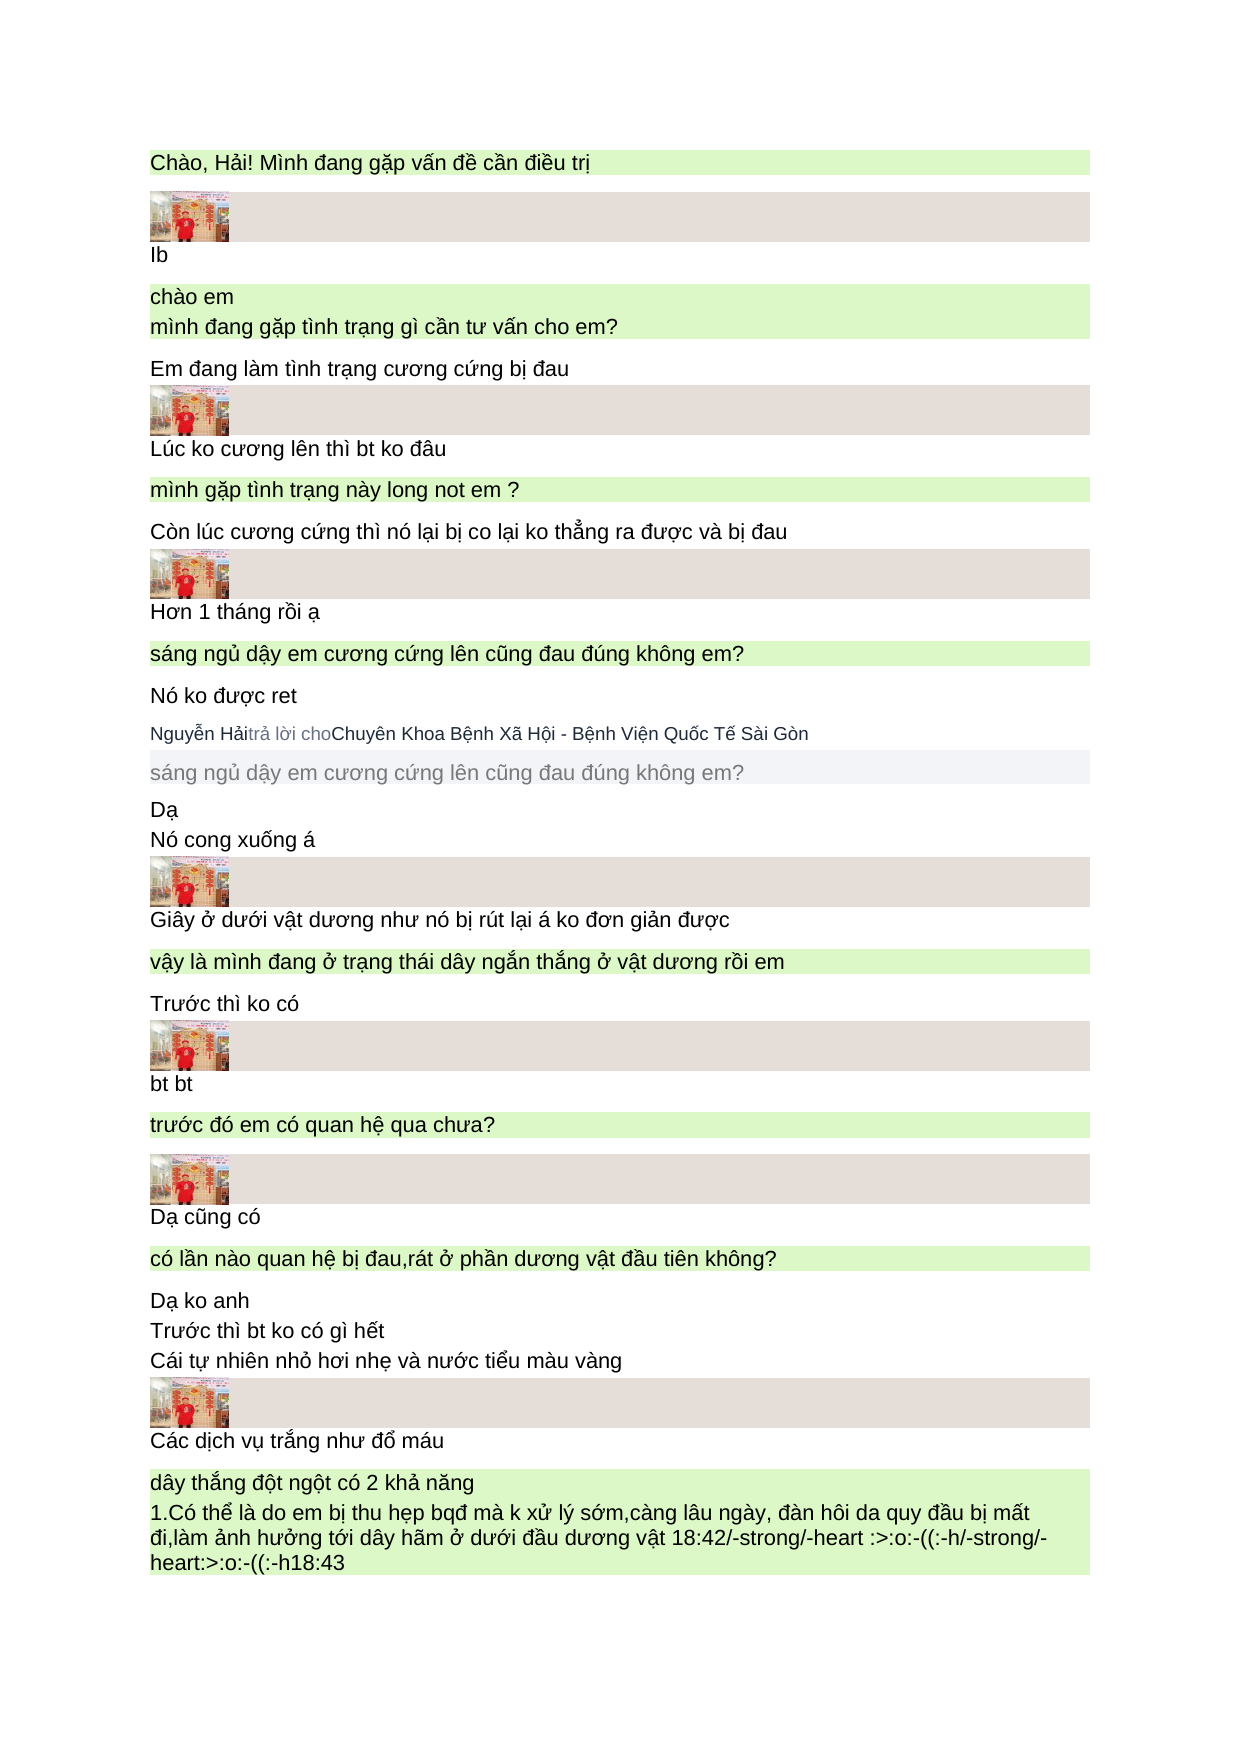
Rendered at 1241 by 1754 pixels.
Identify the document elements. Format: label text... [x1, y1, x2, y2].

picture [150, 856, 229, 907]
text Lúc ko cương lên thì bt ko đâu [150, 435, 1090, 461]
text vậy là mình đang ở trạng thái dây ngắn thắng ở vật dương rồi em [150, 949, 1090, 974]
text Nó ko được ret [150, 683, 1090, 708]
text Trước thì bt ko có gì hết [150, 1318, 1090, 1343]
text bt bt [150, 1071, 1090, 1096]
text sáng ngủ dậy em cương cứng lên cũng đau đúng không em? [150, 750, 1090, 784]
text Hơn 1 tháng rồi ạ [150, 599, 1090, 624]
text Dạ [150, 797, 1090, 822]
picture [150, 549, 229, 599]
text Giây ở dưới vật dương như nó bị rút lại á ko đơn giản được [150, 907, 1090, 932]
text Trước thì ko có [150, 991, 1090, 1016]
text chào em [150, 284, 1090, 309]
text Còn lúc cương cứng thì nó lại bị co lại ko thẳng ra được và bị đau [150, 519, 1090, 544]
text Dạ cũng có [150, 1204, 1090, 1229]
text Nó cong xuống á [150, 827, 1090, 852]
text 1.Có thể là do em bị thu hẹp bqđ mà k xử lý sớm,càng lâu ngày, đàn hôi da quy đầu bị mất đi,làm ảnh hưởng tới dây hãm ở dưới đầu dương vật 18:42/-strong/-heart :>:o:-((:-h/-strong/-heart:>:o:-((:-h18:43 [150, 1499, 1090, 1575]
text Dạ ko anh [150, 1288, 1090, 1313]
picture [150, 191, 229, 242]
text dây thắng đột ngột có 2 khả năng [150, 1469, 1090, 1495]
text Chào, Hải! Mình đang gặp vấn đề cần điều trị [150, 150, 1090, 175]
text mình đang gặp tình trạng gì cần tư vấn cho em? [150, 314, 1090, 339]
text sáng ngủ dậy em cương cứng lên cũng đau đúng không em? [150, 641, 1090, 666]
text trước đó em có quan hệ qua chưa? [150, 1112, 1090, 1138]
text có lần nào quan hệ bị đau,rát ở phần dương vật đầu tiên không? [150, 1246, 1090, 1271]
picture [150, 1020, 229, 1071]
text mình gặp tình trạng này long not em ? [150, 477, 1090, 502]
text Ib [150, 242, 1090, 267]
text Em đang làm tình trạng cương cứng bị đau [150, 356, 1090, 381]
picture [150, 385, 229, 436]
text Cái tự nhiên nhỏ hơi nhẹ và nước tiểu màu vàng [150, 1348, 1090, 1373]
picture [150, 1154, 229, 1205]
text Nguyễn Hảitrả lời choChuyên Khoa Bệnh Xã Hội - Bệnh Viện Quốc Tế Sài Gòn [150, 713, 1090, 744]
text Các dịch vụ trắng như đổ máu [150, 1428, 1090, 1453]
picture [150, 1377, 229, 1428]
